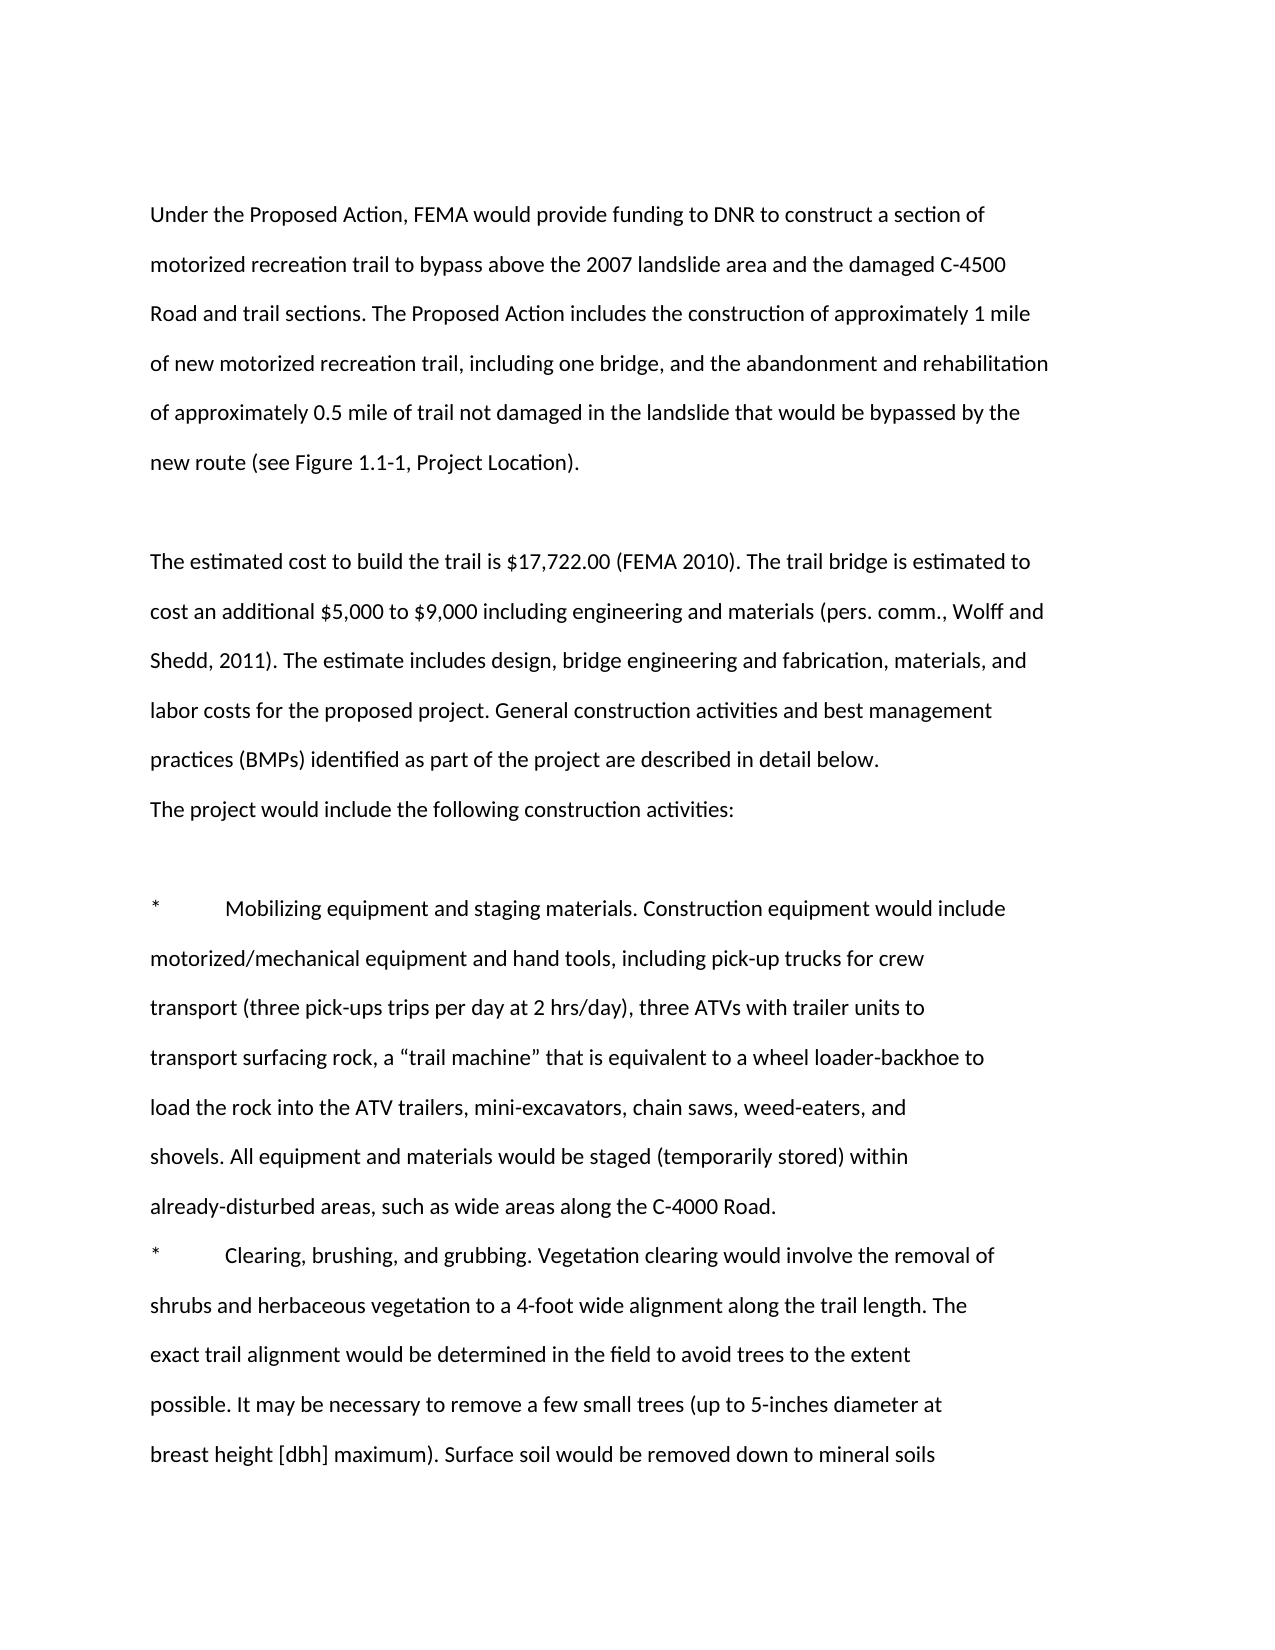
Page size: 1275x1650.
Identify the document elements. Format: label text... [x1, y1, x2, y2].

text shovels. All equipment and materials would be staged (temporarily stored) within [150, 1142, 1125, 1170]
text labor costs for the proposed project. General construction activities and best management [150, 695, 1125, 724]
text cost an additional $5,000 to $9,000 including engineering and materials (pers. comm., Wolff and [150, 596, 1125, 625]
text Under the Proposed Action, FEMA would provide funding to DNR to construct a section of [150, 199, 1125, 228]
text * Clearing, brushing, and grubbing. Vegetation clearing would involve the removal of [150, 1241, 1125, 1269]
text motorized recreation trail to bypass above the 2007 landslide area and the damaged C-4500 [150, 249, 1125, 278]
text practices (BMPs) identified as part of the project are described in detail below. [150, 745, 1125, 774]
text breast height [dbh] maximum). Surface soil would be removed down to mineral soils [150, 1439, 1125, 1468]
text load the rock into the ATV trailers, mini-excavators, chain saws, weed-eaters, and [150, 1092, 1125, 1121]
text * Mobilizing equipment and staging materials. Construction equipment would include [150, 894, 1125, 922]
text motorized/mechanical equipment and hand tools, including pick-up trucks for crew [150, 943, 1125, 972]
text The project would include the following construction activities: [150, 794, 1125, 823]
text possible. It may be necessary to remove a few small trees (up to 5-inches diameter at [150, 1389, 1125, 1418]
text of new motorized recreation trail, including one bridge, and the abandonment and rehabilitation [150, 348, 1125, 377]
text Road and trail sections. The Proposed Action includes the construction of approximately 1 mile [150, 299, 1125, 327]
text Shedd, 2011). The estimate includes design, bridge engineering and fabrication, materials, and [150, 646, 1125, 674]
text exact trail alignment would be determined in the field to avoid trees to the extent [150, 1340, 1125, 1369]
text already-disturbed areas, such as wide areas along the C-4000 Road. [150, 1191, 1125, 1220]
text new route (see Figure 1.1-1, Project Location). [150, 447, 1125, 476]
text transport (three pick-ups trips per day at 2 hrs/day), three ATVs with trailer units to [150, 993, 1125, 1022]
text transport surfacing rock, a “trail machine” that is equivalent to a wheel loader-backhoe to [150, 1042, 1125, 1071]
text The estimated cost to build the trail is $17,722.00 (FEMA 2010). The trail bridge is estimated to [150, 547, 1125, 575]
text shrubs and herbaceous vegetation to a 4-foot wide alignment along the trail length. The [150, 1290, 1125, 1319]
text of approximately 0.5 mile of trail not damaged in the landslide that would be bypassed by the [150, 398, 1125, 427]
